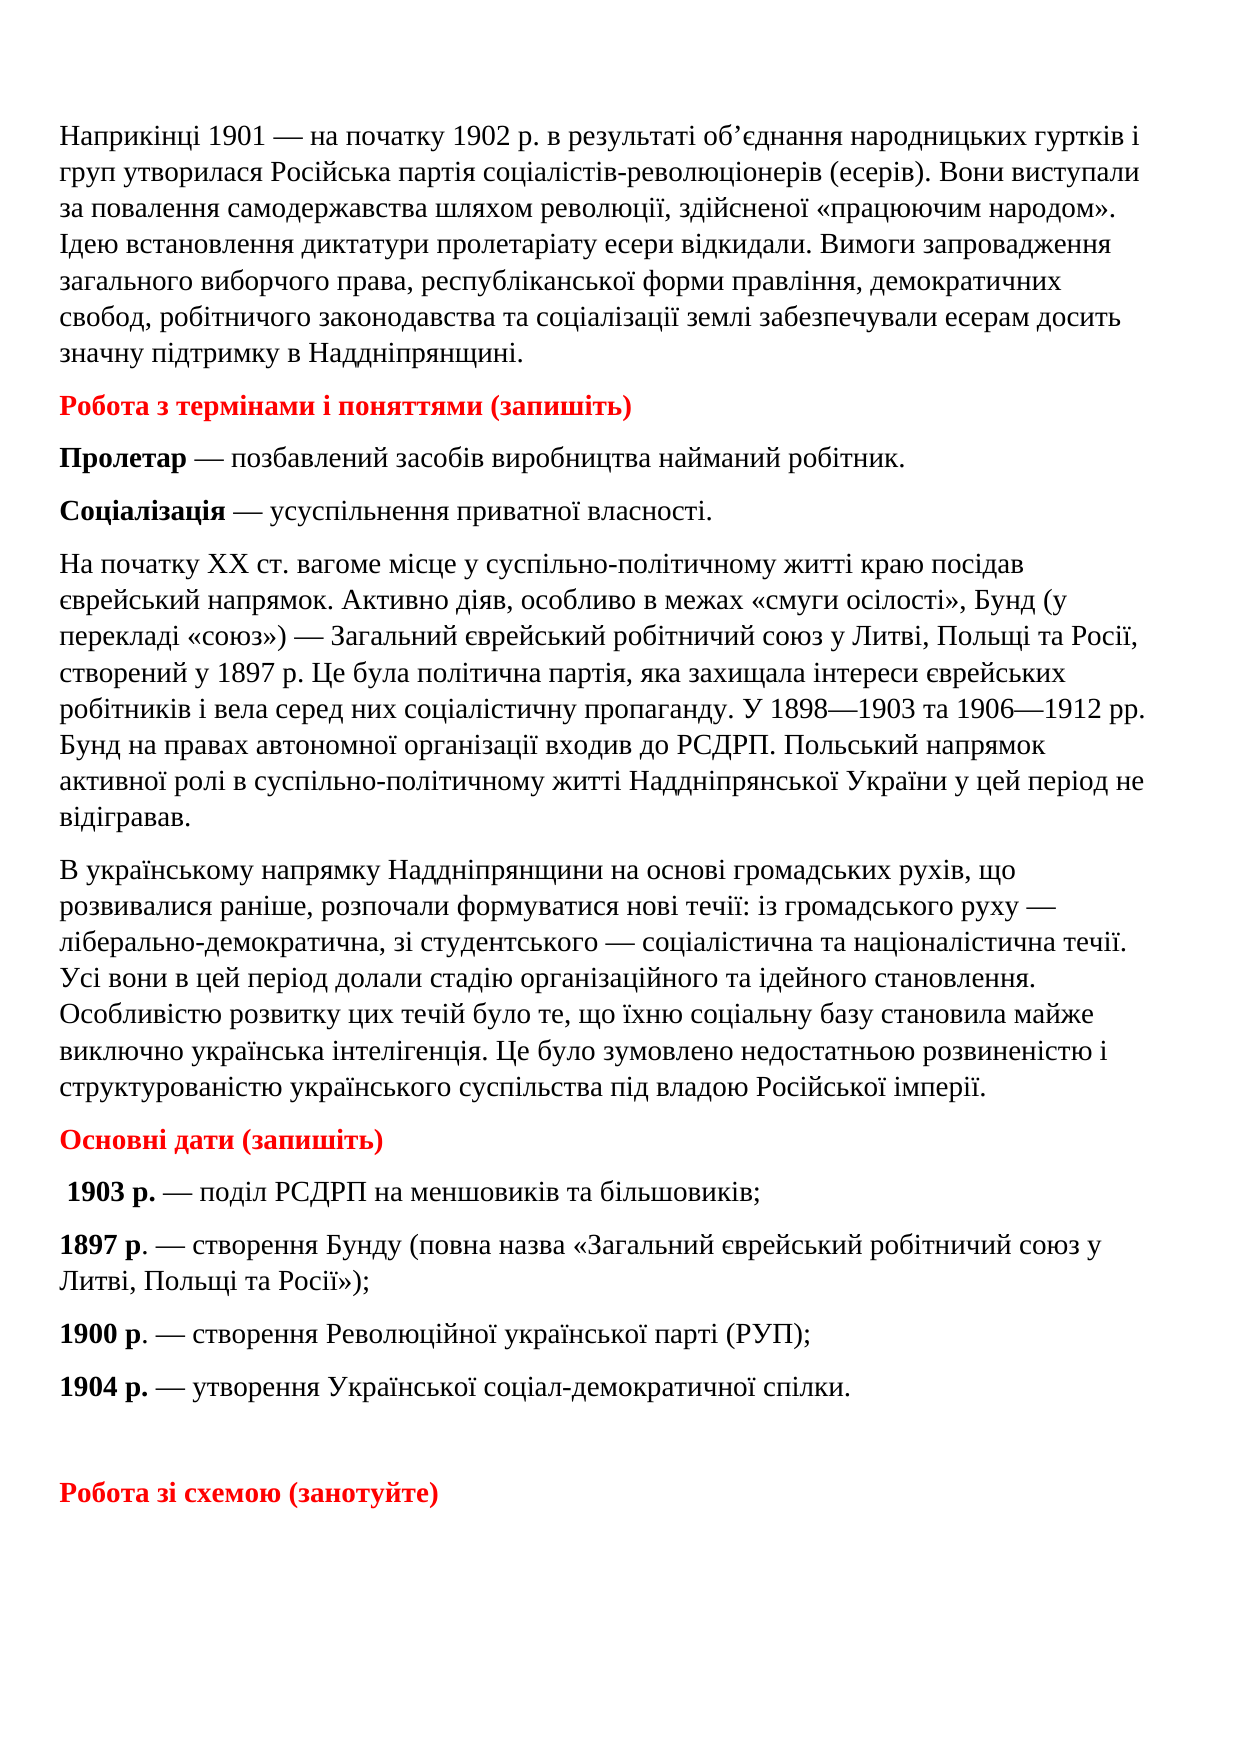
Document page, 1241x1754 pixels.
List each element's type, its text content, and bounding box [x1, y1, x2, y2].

text 1903 р. — поділ РСДРП на меншовиків та більшовиків; [59, 1174, 1152, 1208]
text Наприкінці 1901 — на початку 1902 р. в результаті об’єднання народницьких гуртків і груп утворилася Російська партія соціалістів-революціонерів (есерів). Вони виступали за повалення самодержавства шляхом революції, здійсненої «працюючим народом». Ідею встановлення диктатури пролетаріату есери відкидали. Вимоги запровадження загального виборчого права, республіканської форми правління, демократичних свобод, робітничого законодавства та соціалізації землі забезпечували есерам досить значну підтримку в Наддніпрянщині. [59, 118, 1152, 368]
text В українському напрямку Наддніпрянщини на основі громадських рухів, що розвивалися раніше, розпочали формуватися нові течії: із громадського руху — ліберально-демократична, зі студентського — соціалістична та націоналістична течії. Усі вони в цей період долали стадію організаційного та ідейного становлення. Особливістю розвитку цих течій було те, що їхню соціальну базу становила майже виключно українська інтелігенція. Це було зумовлено недостатньою розвиненістю і структурованістю українського суспільства під владою Російської імперії. [59, 852, 1152, 1102]
text Основні дати (запишіть) [59, 1122, 1152, 1155]
text 1897 р. — створення Бунду (повна назва «Загальний єврейський робітничий союз у Литві, Польщі та Росії»); [59, 1227, 1152, 1297]
text Робота з термінами і поняттями (запишіть) [59, 388, 1152, 421]
text На початку XX ст. вагоме місце у суспільно-політичному житті краю посідав єврейський напрямок. Активно діяв, особливо в межах «смуги осілості», Бунд (у перекладі «союз») — Загальний єврейський робітничий союз у Литві, Польщі та Росії, створений у 1897 р. Це була політична партія, яка захищала інтереси єврейських робітників і вела серед них соціалістичну пропаганду. У 1898—1903 та 1906—1912 рр. Бунд на правах автономної організації входив до РСДРП. Польський напрямок активної ролі в суспільно-політичному житті Наддніпрянської України у цей період не відігравав. [59, 546, 1152, 833]
text Робота зі схемою (занотуйте) [59, 1475, 1152, 1508]
text Соціалізація — усуспільнення приватної власності. [59, 493, 1152, 527]
text 1904 р. — утворення Української соціал-демократичної спілки. [59, 1369, 1152, 1403]
text Пролетар — позбавлений засобів виробництва найманий робітник. [59, 441, 1152, 474]
text 1900 р. — створення Революційної української парті (РУП); [59, 1316, 1152, 1350]
